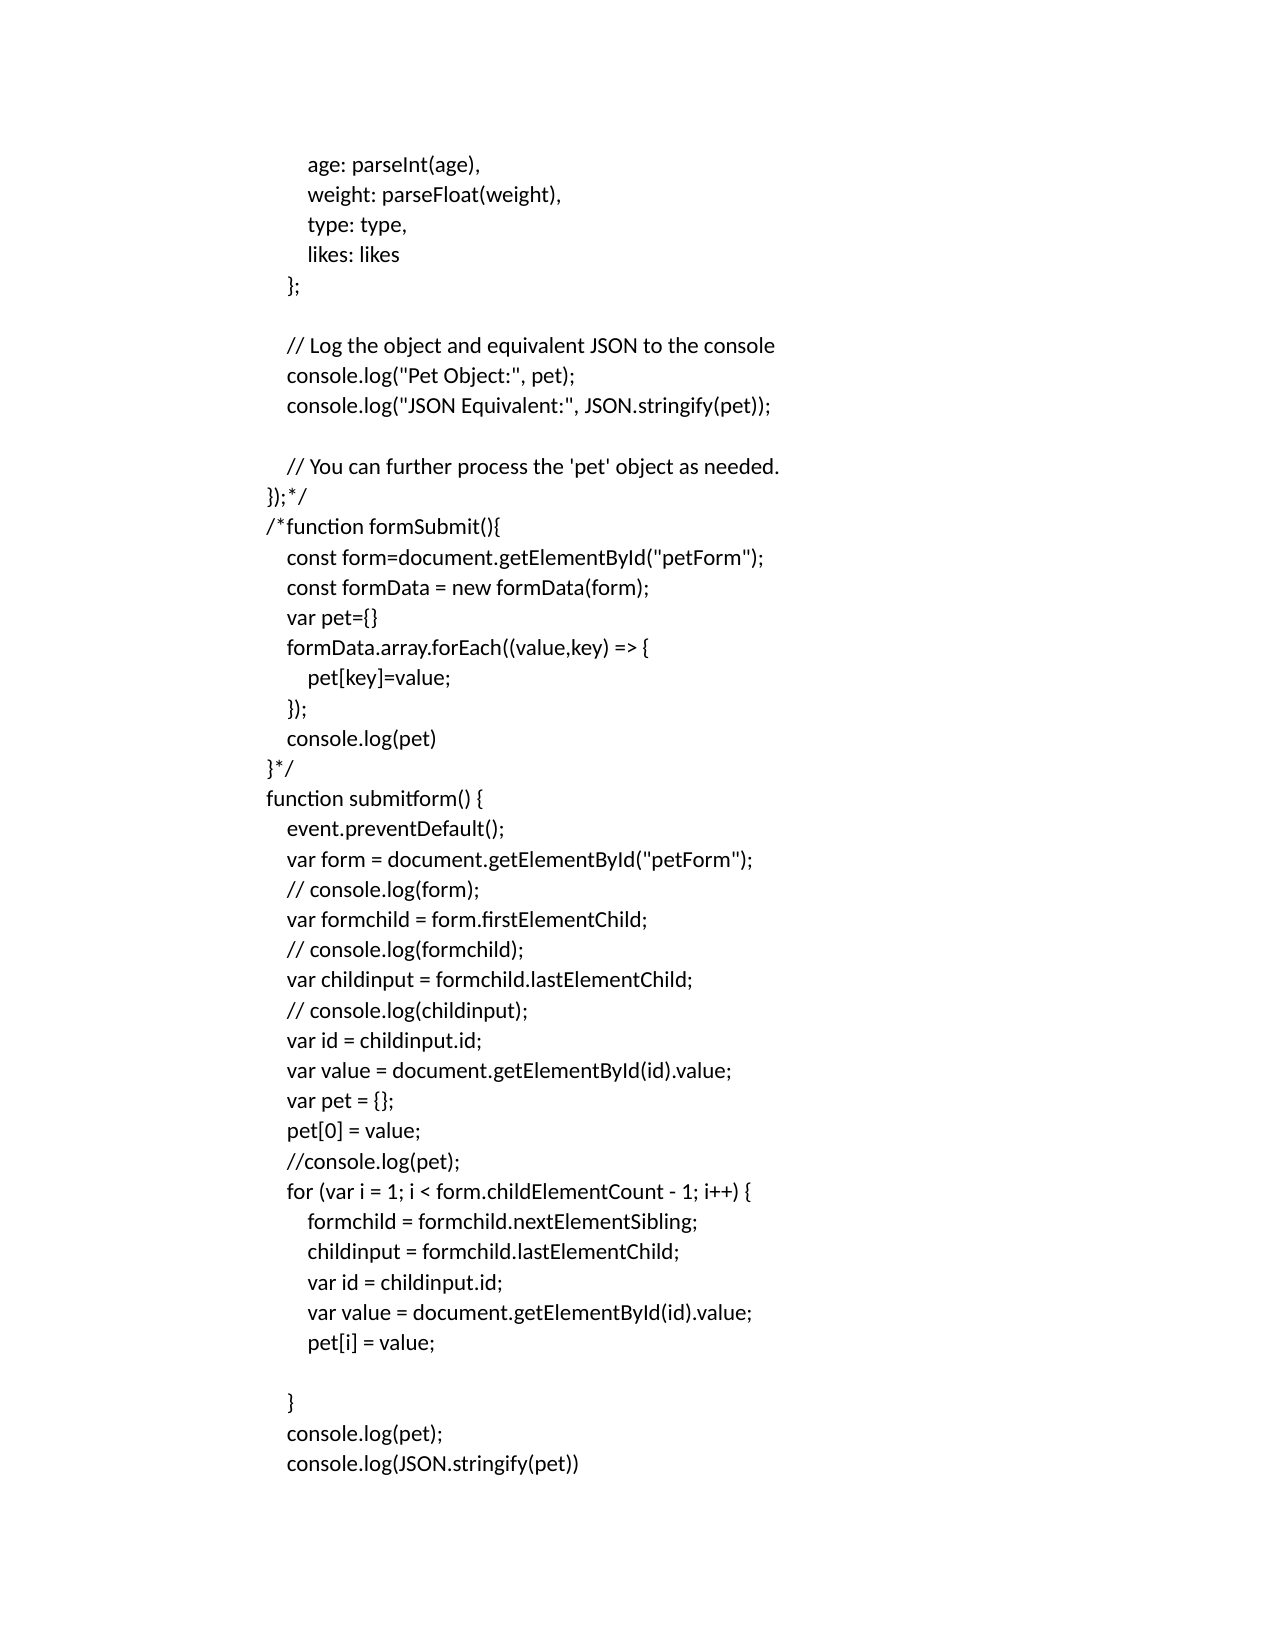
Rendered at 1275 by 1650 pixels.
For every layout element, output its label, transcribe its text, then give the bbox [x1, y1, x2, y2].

list // console.log(formchild); [225, 935, 1125, 963]
list var pet={} [225, 603, 1125, 631]
list pet[0] = value; [225, 1117, 1125, 1145]
list //console.log(pet); [225, 1147, 1125, 1175]
list });*/ [225, 482, 1125, 510]
list }; [225, 271, 1125, 299]
list var form = document.getElementById("petForm"); [225, 845, 1125, 873]
list var formchild = form.firstElementChild; [225, 905, 1125, 933]
list console.log(pet); [225, 1419, 1125, 1447]
list // Log the object and equivalent JSON to the console [225, 331, 1125, 359]
list }); [225, 694, 1125, 722]
list console.log(JSON.stringify(pet)) [225, 1449, 1125, 1477]
list console.log("JSON Equivalent:", JSON.stringify(pet)); [225, 392, 1125, 420]
list weight: parseFloat(weight), [225, 180, 1125, 208]
list age: parseInt(age), [225, 150, 1125, 178]
list // You can further process the 'pet' object as needed. [225, 452, 1125, 480]
list var id = childinput.id; [225, 1026, 1125, 1054]
list var pet = {}; [225, 1086, 1125, 1114]
list var id = childinput.id; [225, 1268, 1125, 1296]
list } [225, 1388, 1125, 1417]
list event.preventDefault(); [225, 814, 1125, 843]
list // console.log(childinput); [225, 996, 1125, 1024]
list formData.array.forEach((value,key) => { [225, 633, 1125, 661]
list /*function formSubmit(){ [225, 512, 1125, 541]
list likes: likes [225, 241, 1125, 269]
list }*/ [225, 754, 1125, 782]
list const formData = new formData(form); [225, 573, 1125, 601]
list for (var i = 1; i < form.childElementCount - 1; i++) { [225, 1177, 1125, 1205]
list pet[key]=value; [225, 663, 1125, 692]
list type: type, [225, 210, 1125, 238]
list console.log("Pet Object:", pet); [225, 361, 1125, 389]
list // console.log(form); [225, 875, 1125, 903]
list var childinput = formchild.lastElementChild; [225, 966, 1125, 994]
list formchild = formchild.nextElementSibling; [225, 1207, 1125, 1235]
list console.log(pet) [225, 724, 1125, 752]
list function submitform() { [225, 784, 1125, 812]
list var value = document.getElementById(id).value; [225, 1056, 1125, 1084]
list pet[i] = value; [225, 1328, 1125, 1356]
list var value = document.getElementById(id).value; [225, 1298, 1125, 1326]
list childinput = formchild.lastElementChild; [225, 1237, 1125, 1266]
list const form=document.getElementById("petForm"); [225, 543, 1125, 571]
